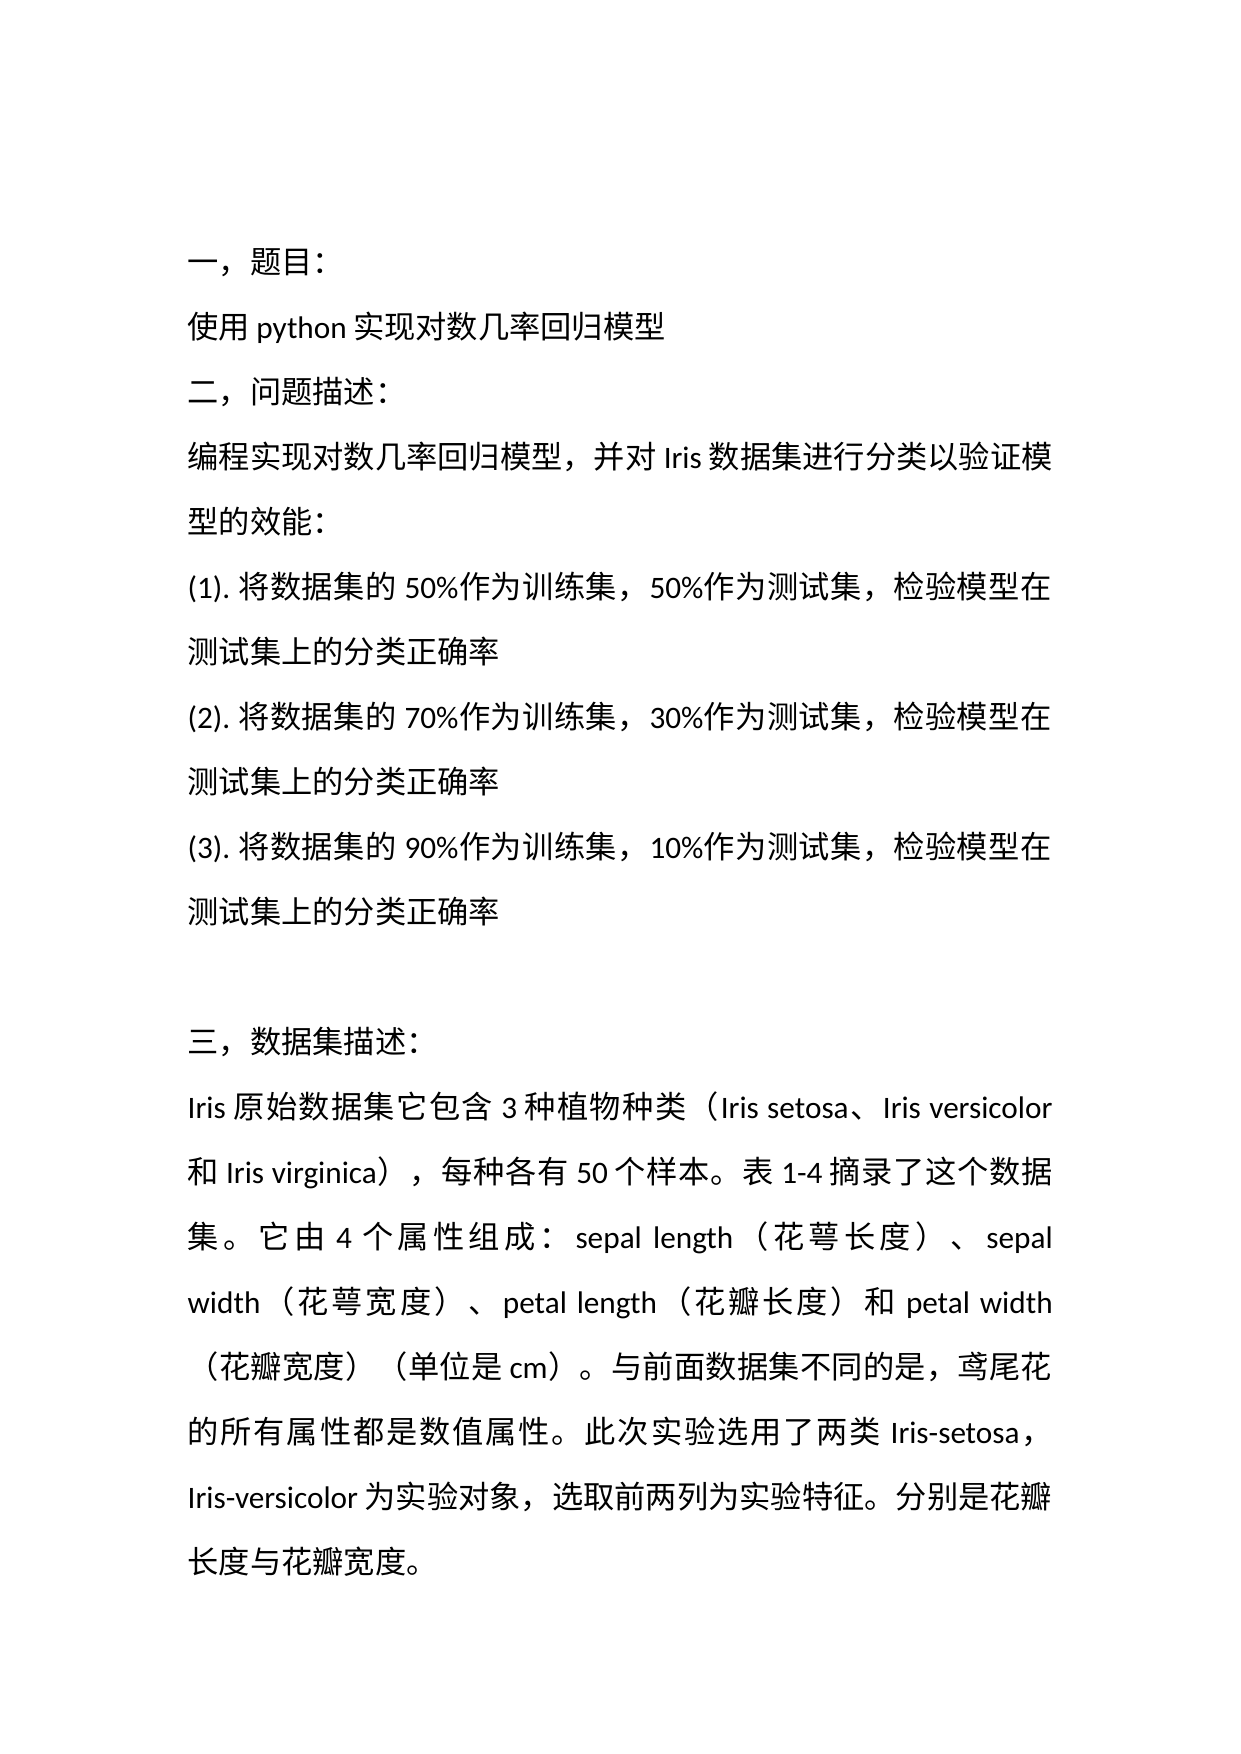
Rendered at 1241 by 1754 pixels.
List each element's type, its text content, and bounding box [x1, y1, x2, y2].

list (2). 将数据集的 70%作为训练集，30%作为测试集，检验模型在测试集上的分类正确率 [187, 682, 1053, 812]
list 编程实现对数几率回归模型，并对 Iris 数据集进行分类以验证模型的效能： [187, 422, 1053, 552]
list 三，数据集描述： [187, 1007, 1053, 1072]
list (1). 将数据集的 50%作为训练集，50%作为测试集，检验模型在测试集上的分类正确率 [187, 552, 1053, 682]
list Iris原始数据集它包含3种植物种类（Iris setosa、Iris versicolor和Iris virginica），每种各有50个样本。表1-4摘录了这个数据集。它由4个属性组成：sepal length（花萼长度）、sepal width（花萼宽度）、petal length（花瓣长度）和petal width（花瓣宽度）（单位是cm）。与前面数据集不同的是，鸢尾花的所有属性都是数值属性。此次实验选用了两类Iris-setosa， Iris-versicolor为实验对象，选取前两列为实验特征。分别是花瓣长度与花瓣宽度。 [187, 1072, 1053, 1592]
list 问题描述： [187, 357, 1053, 422]
list 题目： [187, 227, 1053, 292]
list 使用python实现对数几率回归模型 [187, 292, 1053, 357]
list (3). 将数据集的 90%作为训练集，10%作为测试集，检验模型在测试集上的分类正确率 [187, 812, 1053, 942]
